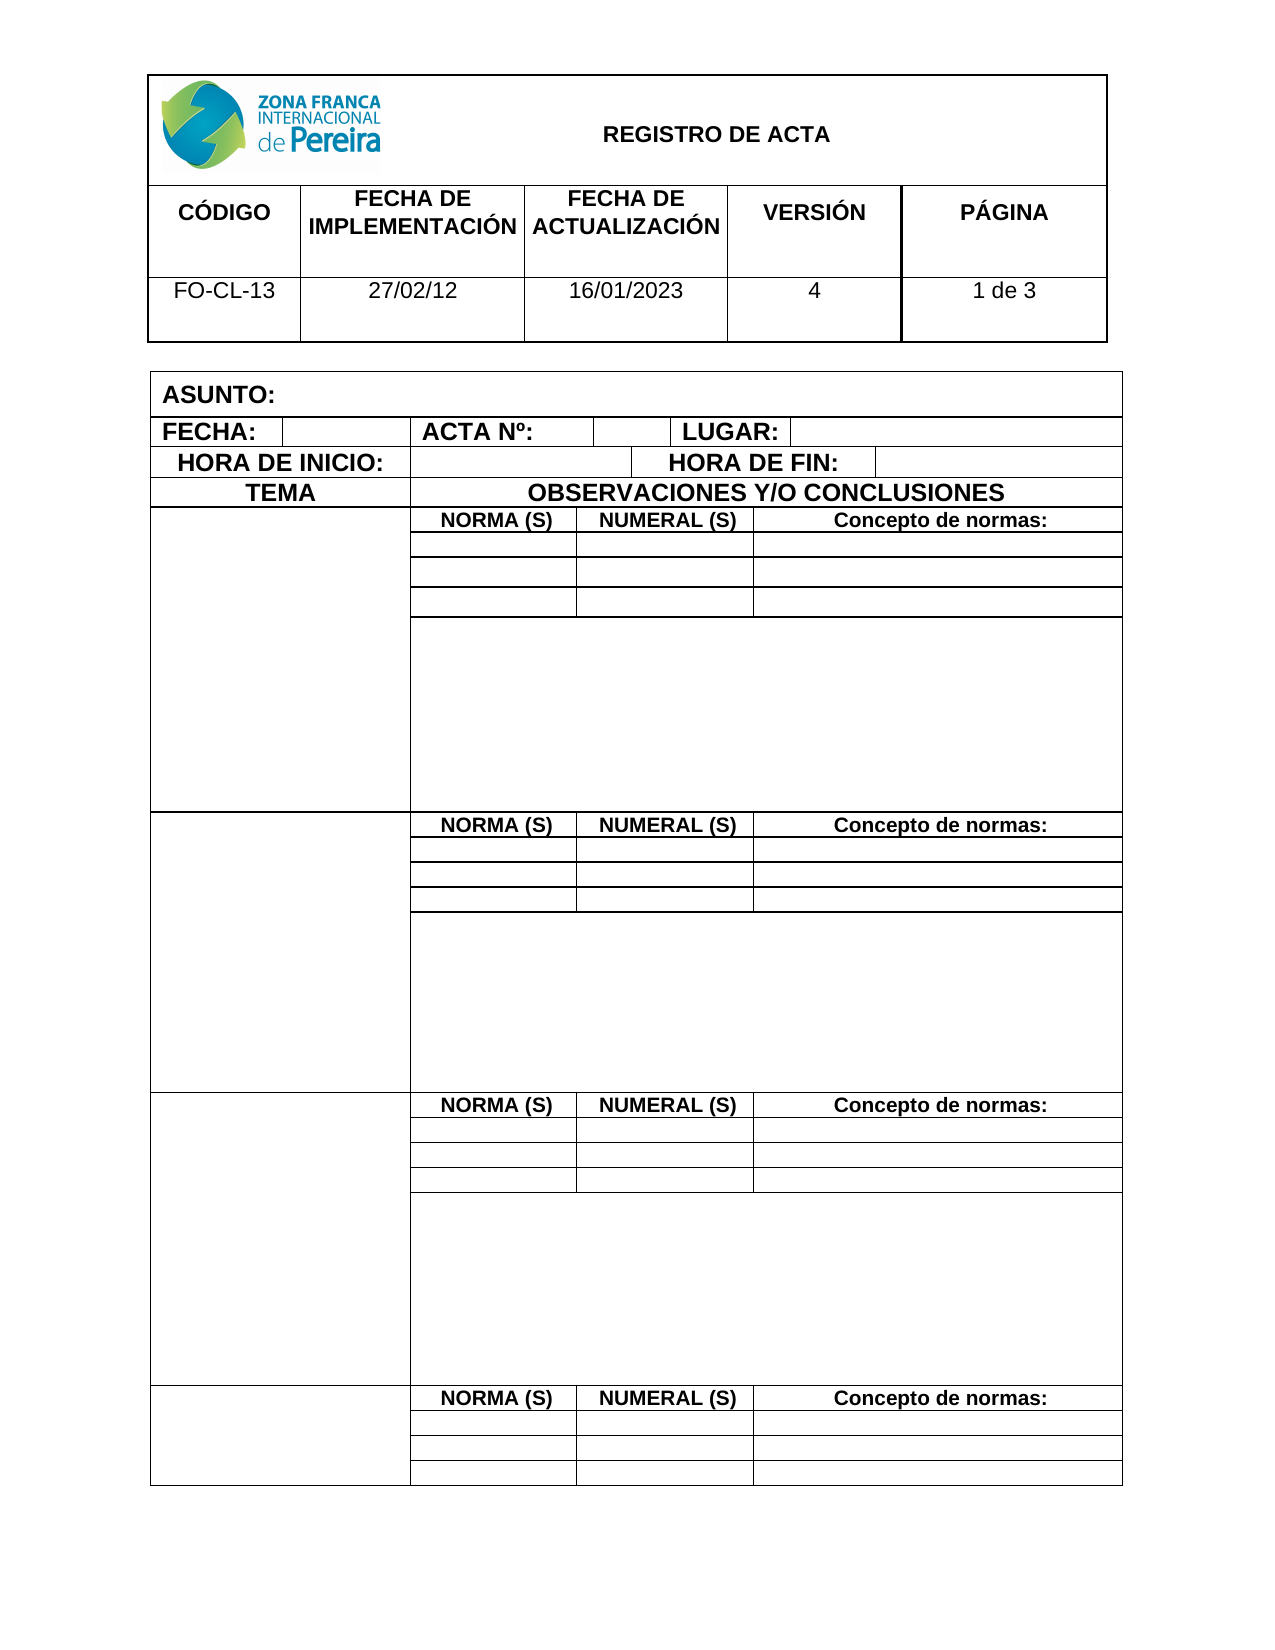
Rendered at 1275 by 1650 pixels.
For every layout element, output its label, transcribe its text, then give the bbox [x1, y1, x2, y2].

table_cell NUMERAL (S) [577, 508, 753, 531]
table_cell TEMA [151, 478, 410, 506]
table_cell [151, 1093, 410, 1384]
table_cell NUMERAL (S) [577, 1093, 753, 1117]
table_cell [754, 863, 1122, 886]
table_cell [754, 588, 1122, 616]
table_cell ACTA Nº: [411, 418, 593, 446]
table_cell [411, 1193, 1122, 1384]
table_cell NORMA (S) [411, 1093, 576, 1117]
table_cell [577, 588, 753, 616]
table_header ASUNTO: [151, 372, 1122, 416]
table_cell NORMA (S) [411, 1386, 576, 1409]
table_cell Concepto de normas: [754, 1093, 1122, 1117]
table_cell [577, 558, 753, 586]
table_cell [577, 1436, 753, 1459]
table_cell Concepto de normas: [754, 1386, 1122, 1409]
table_cell [151, 813, 410, 1092]
table_cell [577, 533, 753, 556]
table_cell [754, 558, 1122, 586]
table_cell [577, 1168, 753, 1192]
table_cell [754, 1168, 1122, 1192]
table_cell [411, 447, 631, 477]
table_cell [151, 1386, 410, 1484]
table_cell Concepto de normas: [754, 813, 1122, 836]
table_cell NORMA (S) [411, 813, 576, 836]
table_cell OBSERVACIONES Y/O CONCLUSIONES [411, 478, 1122, 506]
table_cell [411, 1461, 576, 1484]
table_cell [577, 888, 753, 911]
table_cell [411, 888, 576, 911]
table_cell [411, 838, 576, 861]
table_cell [411, 588, 576, 616]
table_cell [411, 1143, 576, 1167]
table_cell [411, 1411, 576, 1434]
table_cell [411, 558, 576, 586]
table_cell [151, 508, 410, 811]
table_cell [754, 533, 1122, 556]
table_cell [411, 1168, 576, 1192]
table_cell NUMERAL (S) [577, 1386, 753, 1409]
table_cell [577, 863, 753, 886]
table_cell [577, 1411, 753, 1434]
table_cell [411, 618, 1122, 811]
table_cell [411, 533, 576, 556]
table_cell [411, 863, 576, 886]
table_cell [876, 447, 1122, 477]
picture [161, 76, 381, 174]
table_cell [411, 1118, 576, 1142]
table_cell [754, 1411, 1122, 1434]
table_cell [791, 418, 1122, 446]
table_cell HORA DE FIN: [632, 447, 875, 477]
table_cell [754, 1118, 1122, 1142]
table_cell [283, 418, 410, 446]
table_cell FECHA: [151, 418, 282, 446]
table_cell [577, 838, 753, 861]
table_cell LUGAR: [671, 418, 790, 446]
table_cell [594, 418, 670, 446]
table_cell [411, 1436, 576, 1459]
table_cell [754, 1436, 1122, 1459]
table_cell [577, 1118, 753, 1142]
table_cell [754, 1143, 1122, 1167]
table_cell [577, 1461, 753, 1484]
table_cell Concepto de normas: [754, 508, 1122, 531]
table_cell [577, 1143, 753, 1167]
table_cell [754, 1461, 1122, 1484]
table_cell [754, 888, 1122, 911]
table_cell [411, 913, 1122, 1092]
table_cell [754, 838, 1122, 861]
table_cell NORMA (S) [411, 508, 576, 531]
table_cell HORA DE INICIO: [151, 447, 410, 477]
table_cell NUMERAL (S) [577, 813, 753, 836]
